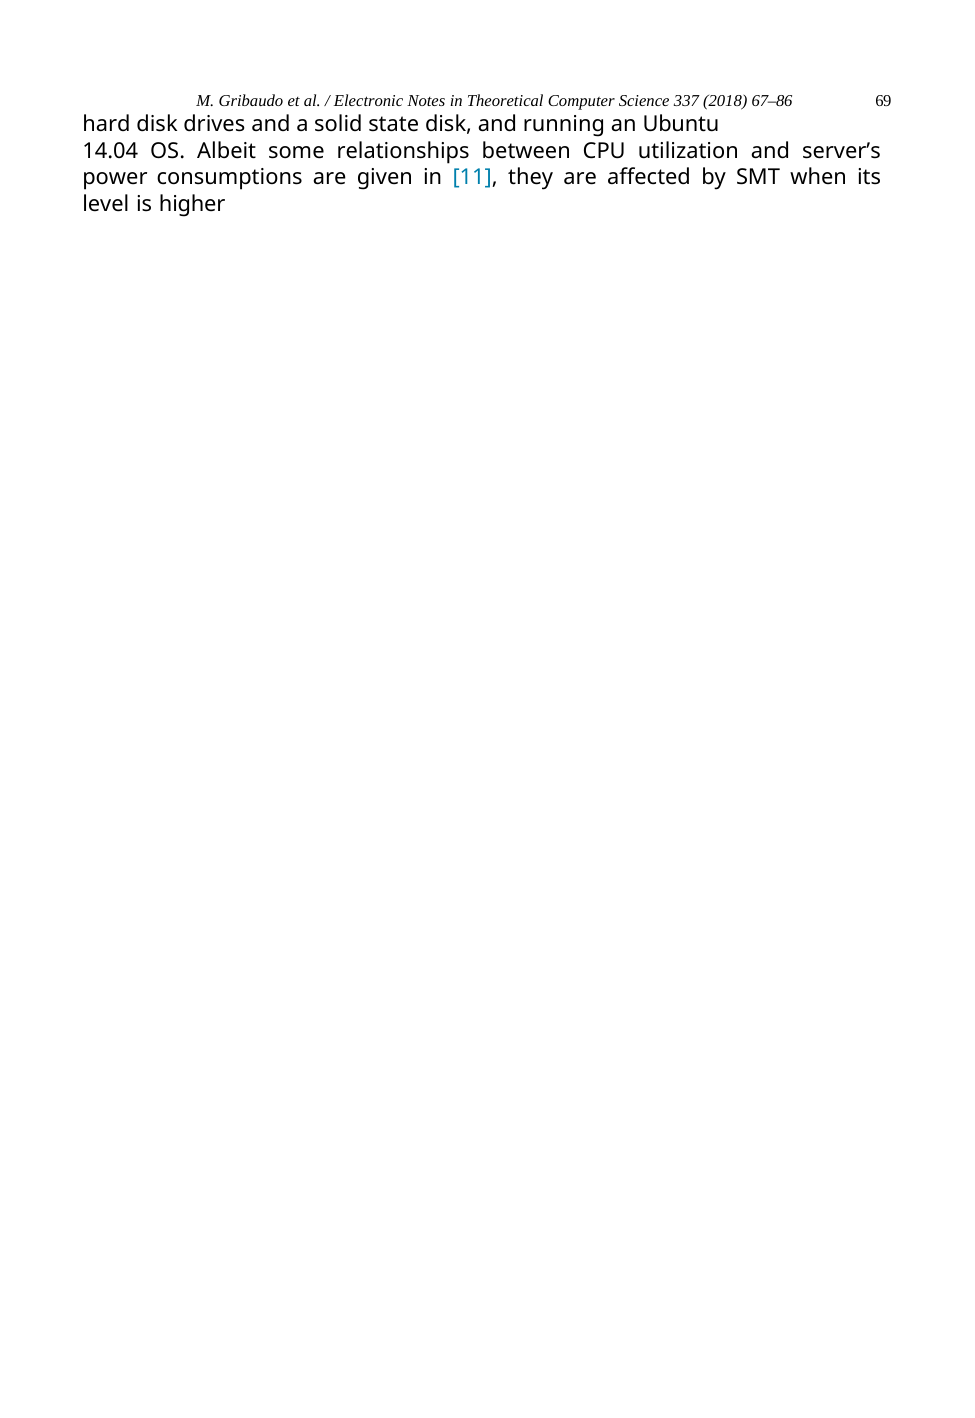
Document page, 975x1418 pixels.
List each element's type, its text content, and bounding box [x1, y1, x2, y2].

text 14.04 OS. Albeit some relationships between CPU utilization and server’s power consumptions are given in [11], they are affected by SMT when its level is higher [82, 137, 881, 218]
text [82, 110, 881, 137]
